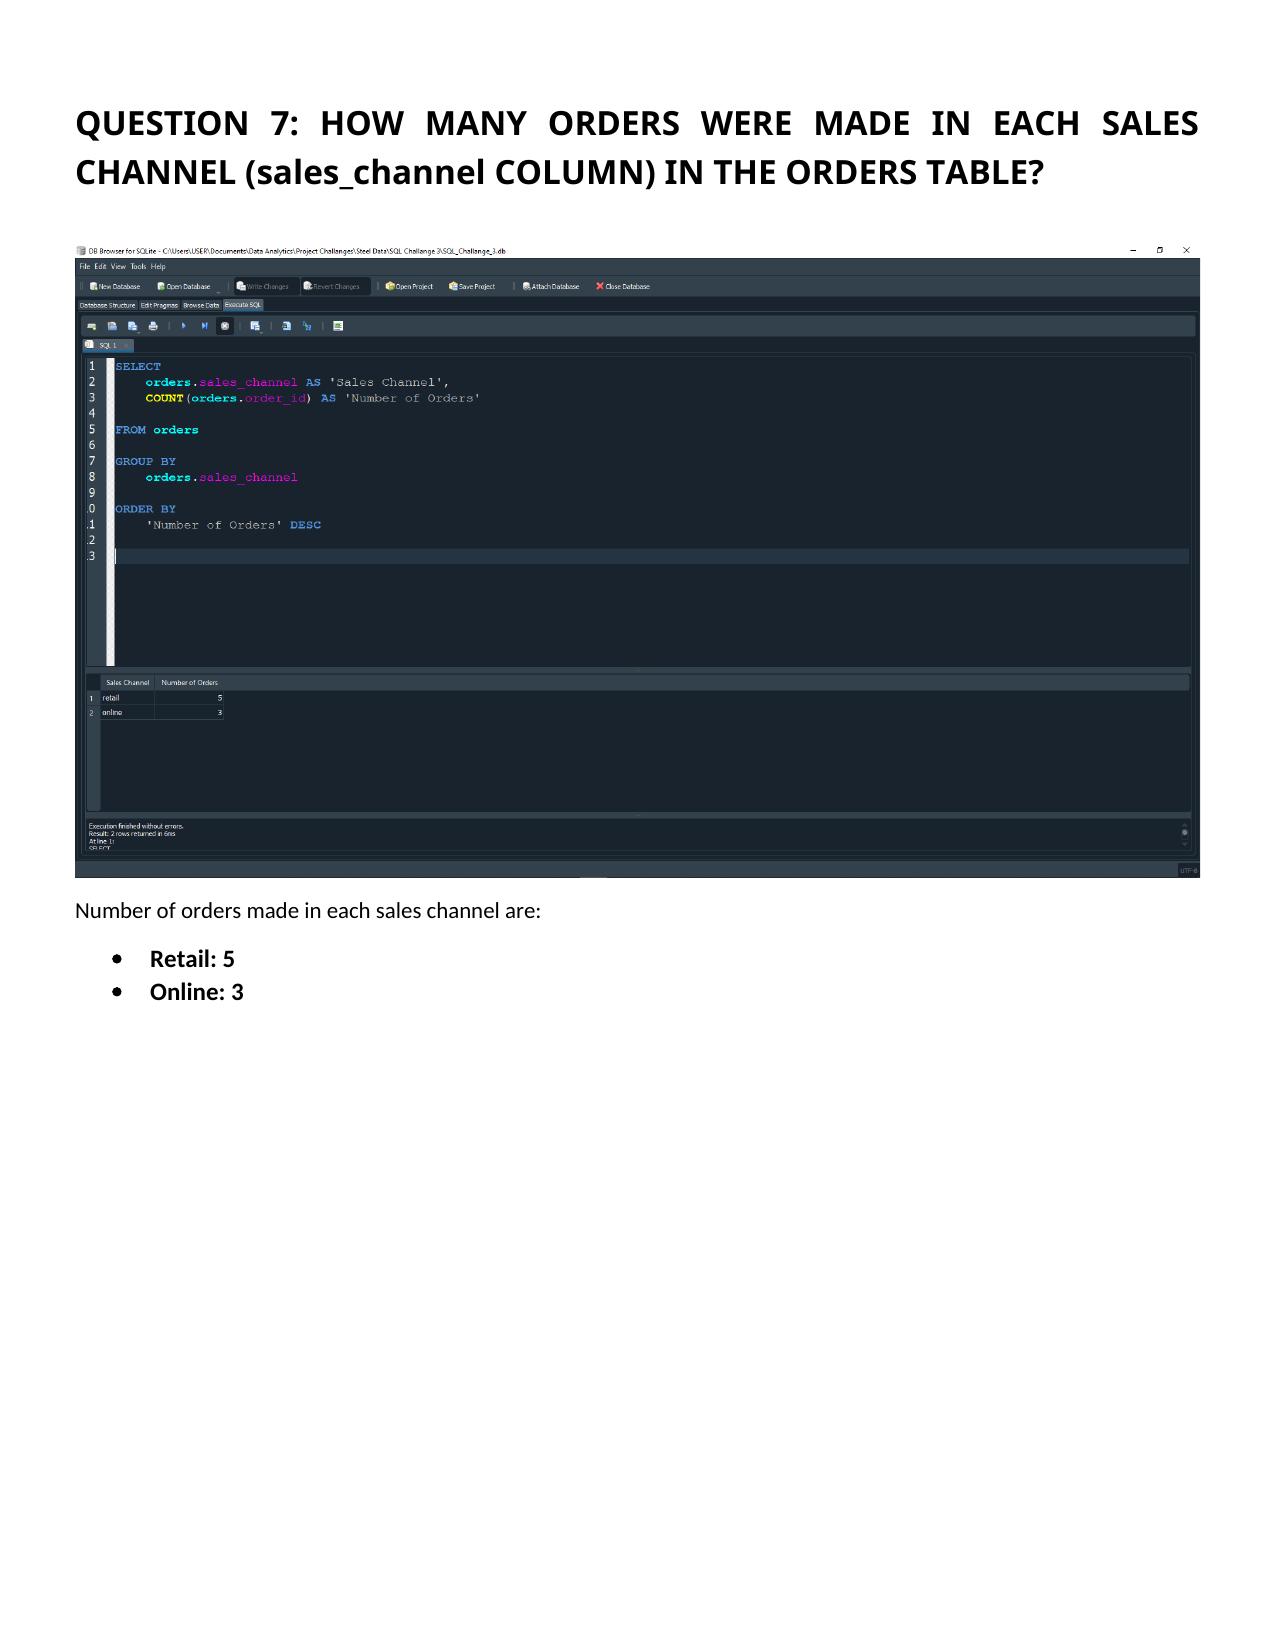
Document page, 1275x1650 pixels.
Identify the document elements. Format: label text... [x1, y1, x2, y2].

picture [75, 244, 1200, 878]
list Online: 3 [112, 976, 1200, 1007]
text Number of orders made in each sales channel are: [75, 896, 1200, 924]
list Retail: 5 [112, 943, 1200, 974]
subtitle QUESTION 7: HOW MANY ORDERS WERE MADE IN EACH SALES CHANNEL (sales_channel COLUMN) IN THE ORDERS TABLE? [75, 100, 1200, 194]
